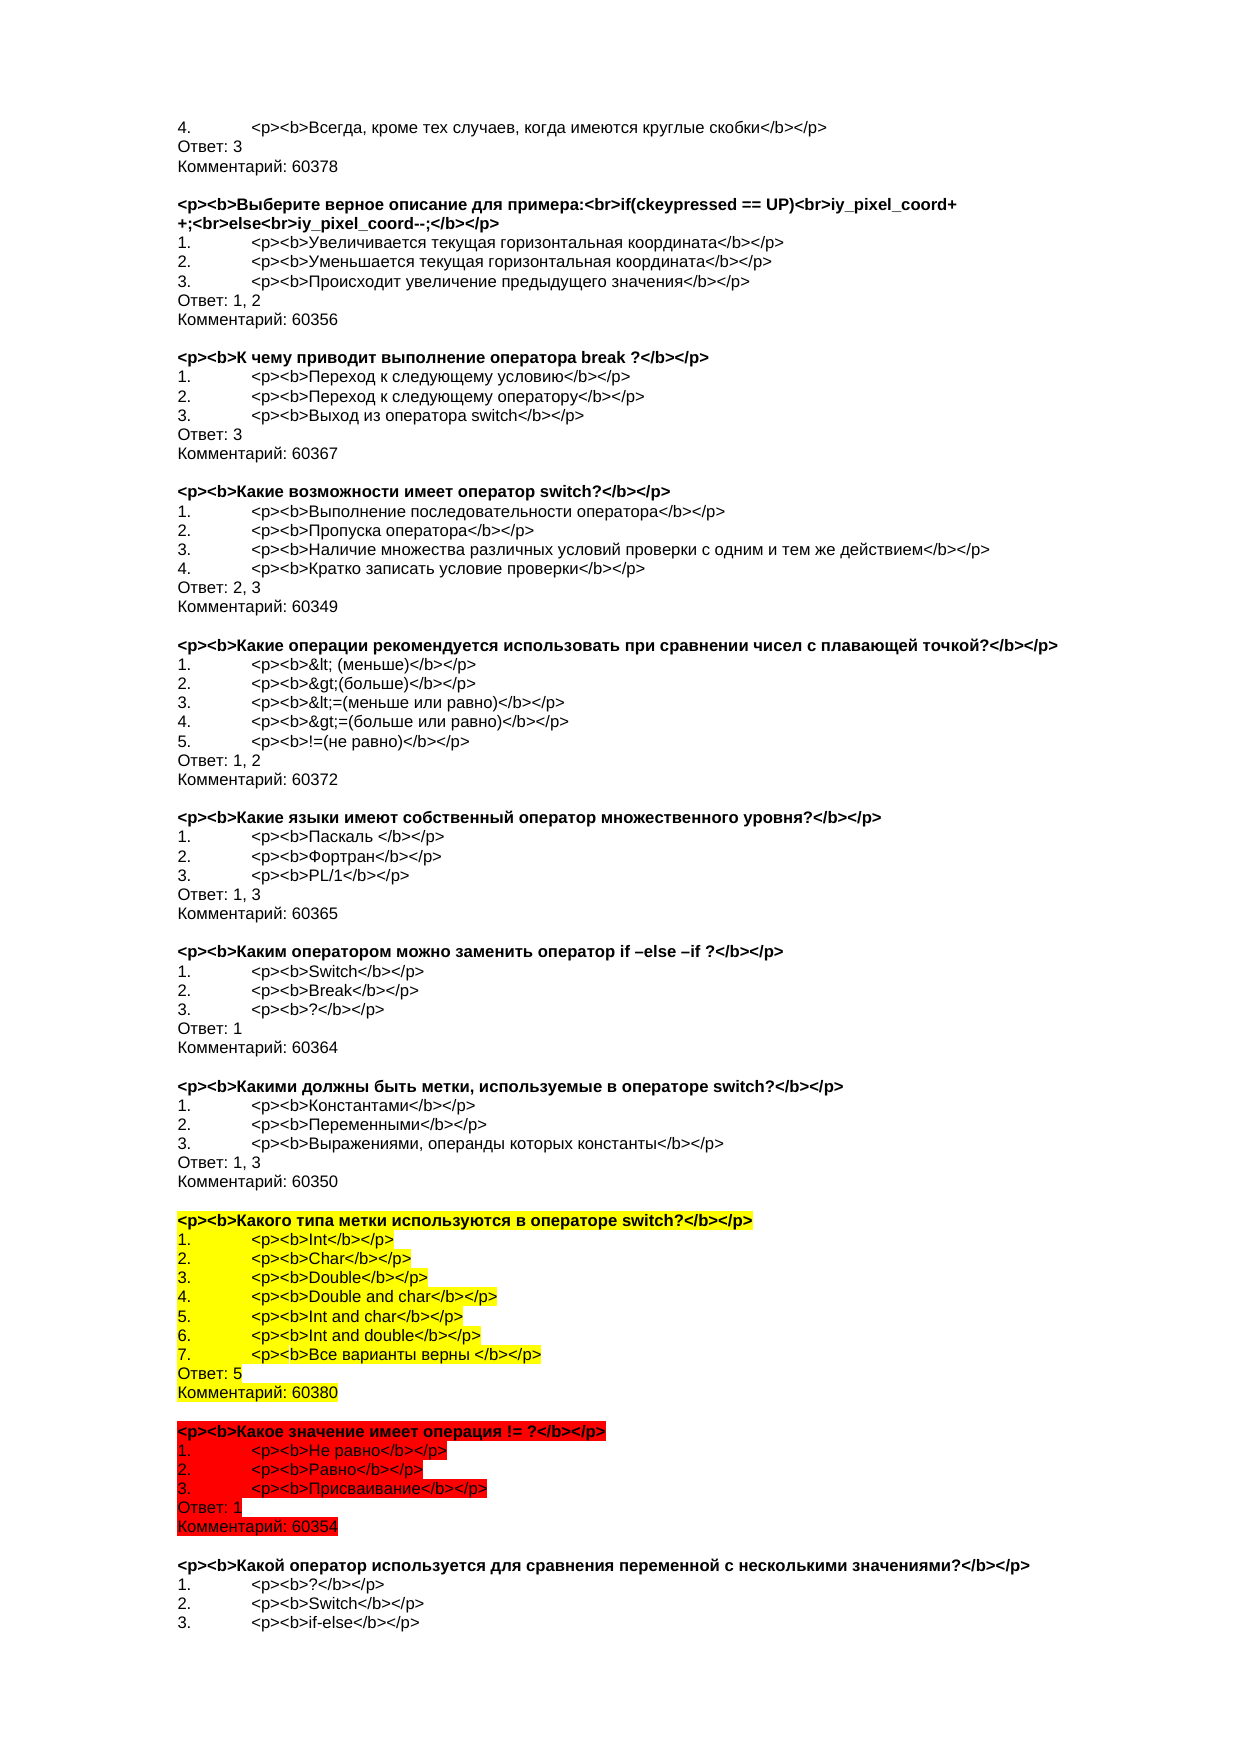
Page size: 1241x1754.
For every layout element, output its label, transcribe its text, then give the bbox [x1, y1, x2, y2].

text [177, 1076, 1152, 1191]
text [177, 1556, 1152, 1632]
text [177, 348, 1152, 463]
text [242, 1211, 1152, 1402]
text Комментарий: 60378 [177, 156, 1152, 176]
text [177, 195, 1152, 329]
text 4. <p><b>Всегда, кроме тех случаев, когда имеются круглые скобки</b></p> [177, 118, 1152, 137]
text Ответ: 3 [177, 137, 1152, 156]
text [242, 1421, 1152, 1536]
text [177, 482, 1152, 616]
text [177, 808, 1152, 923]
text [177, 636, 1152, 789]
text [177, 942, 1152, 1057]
